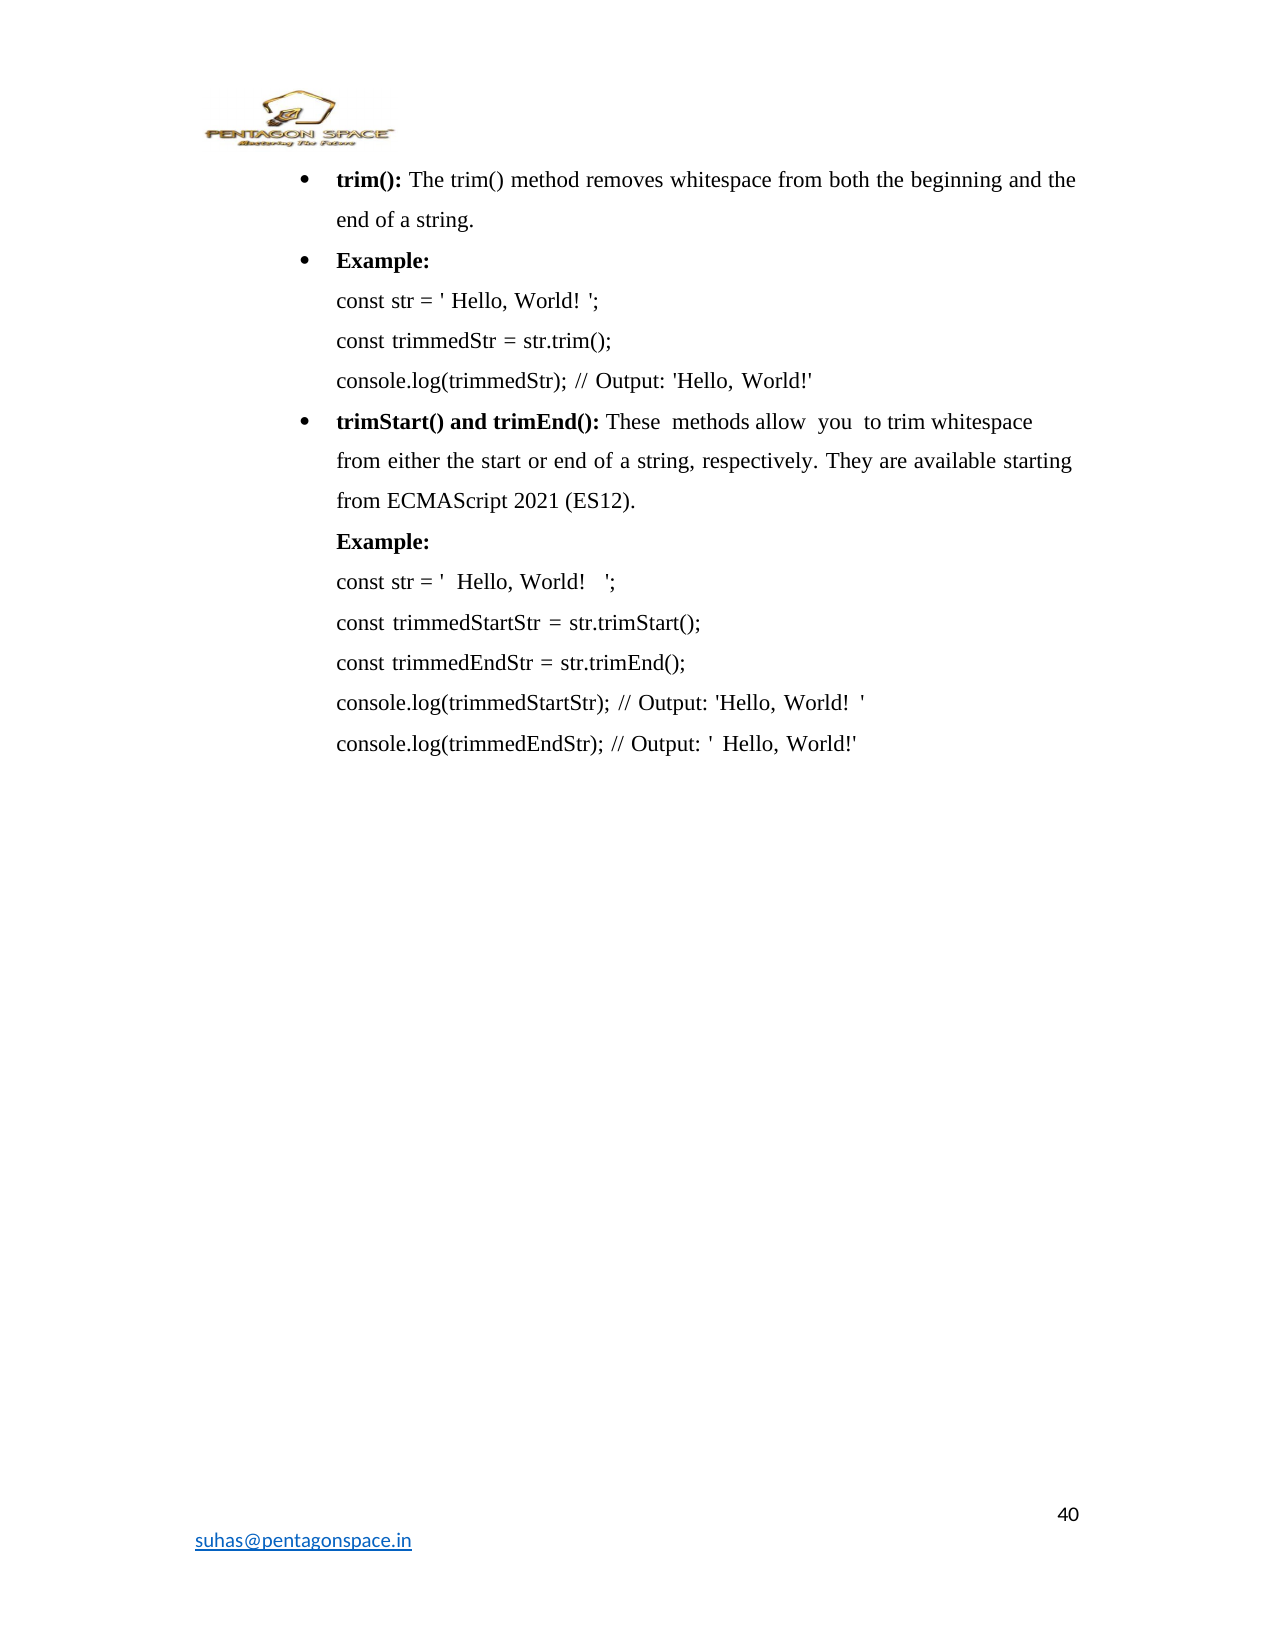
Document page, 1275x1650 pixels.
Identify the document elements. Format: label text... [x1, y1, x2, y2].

text const trimmedStartStr = str.trimStart(); const trimmedEndStr = str.trimEnd(); [336, 609, 728, 675]
subtitle Example: [301, 247, 1096, 273]
picture [202, 88, 399, 152]
subtitle Example: [336, 528, 1096, 555]
text const str = ' Hello, World! '; [336, 568, 1096, 594]
list trim(): The trim() method removes whitespace from both the beginning and the end of a string. [301, 166, 1079, 232]
text const str = ' Hello, World! '; const trimmedStr = str.trim(); [336, 287, 626, 353]
list trimStart() and trimEnd(): These methods allow you to trim whitespace from either the start or end of a string, respectively. They are available starting from ECMAScript 2021 (ES12). [301, 408, 1076, 514]
text console.log(trimmedStartStr); // Output: 'Hello, World! ' console.log(trimmedEndStr); // Output: ' Hello, World!' [336, 689, 1096, 756]
text console.log(trimmedStr); // Output: 'Hello, World!' [336, 367, 1096, 394]
